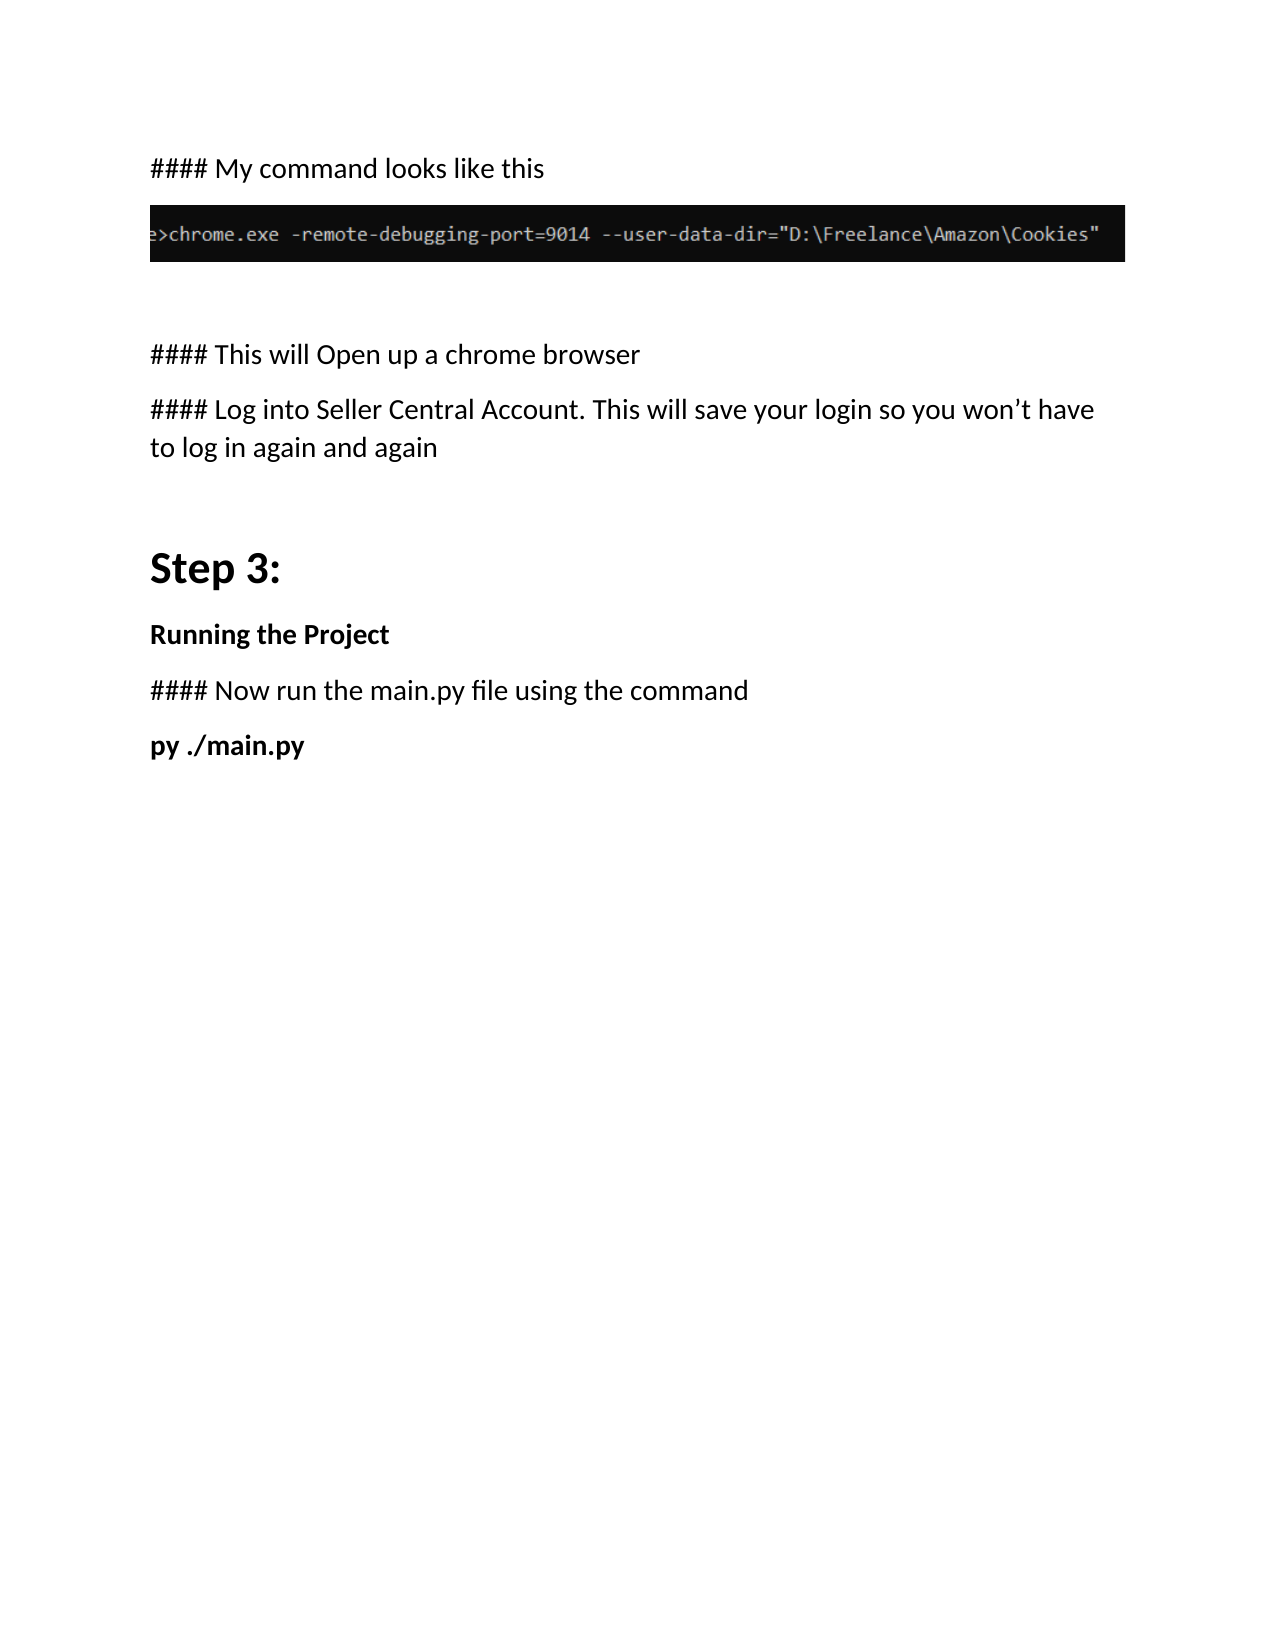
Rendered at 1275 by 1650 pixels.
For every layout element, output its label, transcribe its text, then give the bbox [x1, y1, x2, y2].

text #### Log into Seller Central Account. This will save your login so you won’t have to log in again and again [150, 391, 1125, 465]
text #### Now run the main.py file using the command [150, 672, 1125, 707]
text #### This will Open up a chrome browser [150, 336, 1125, 371]
text #### My command looks like this [150, 150, 1125, 186]
text py ./main.py [150, 727, 1125, 762]
text Step 3: [150, 539, 1125, 595]
text Running the Project [150, 616, 1125, 652]
picture [150, 205, 1125, 262]
